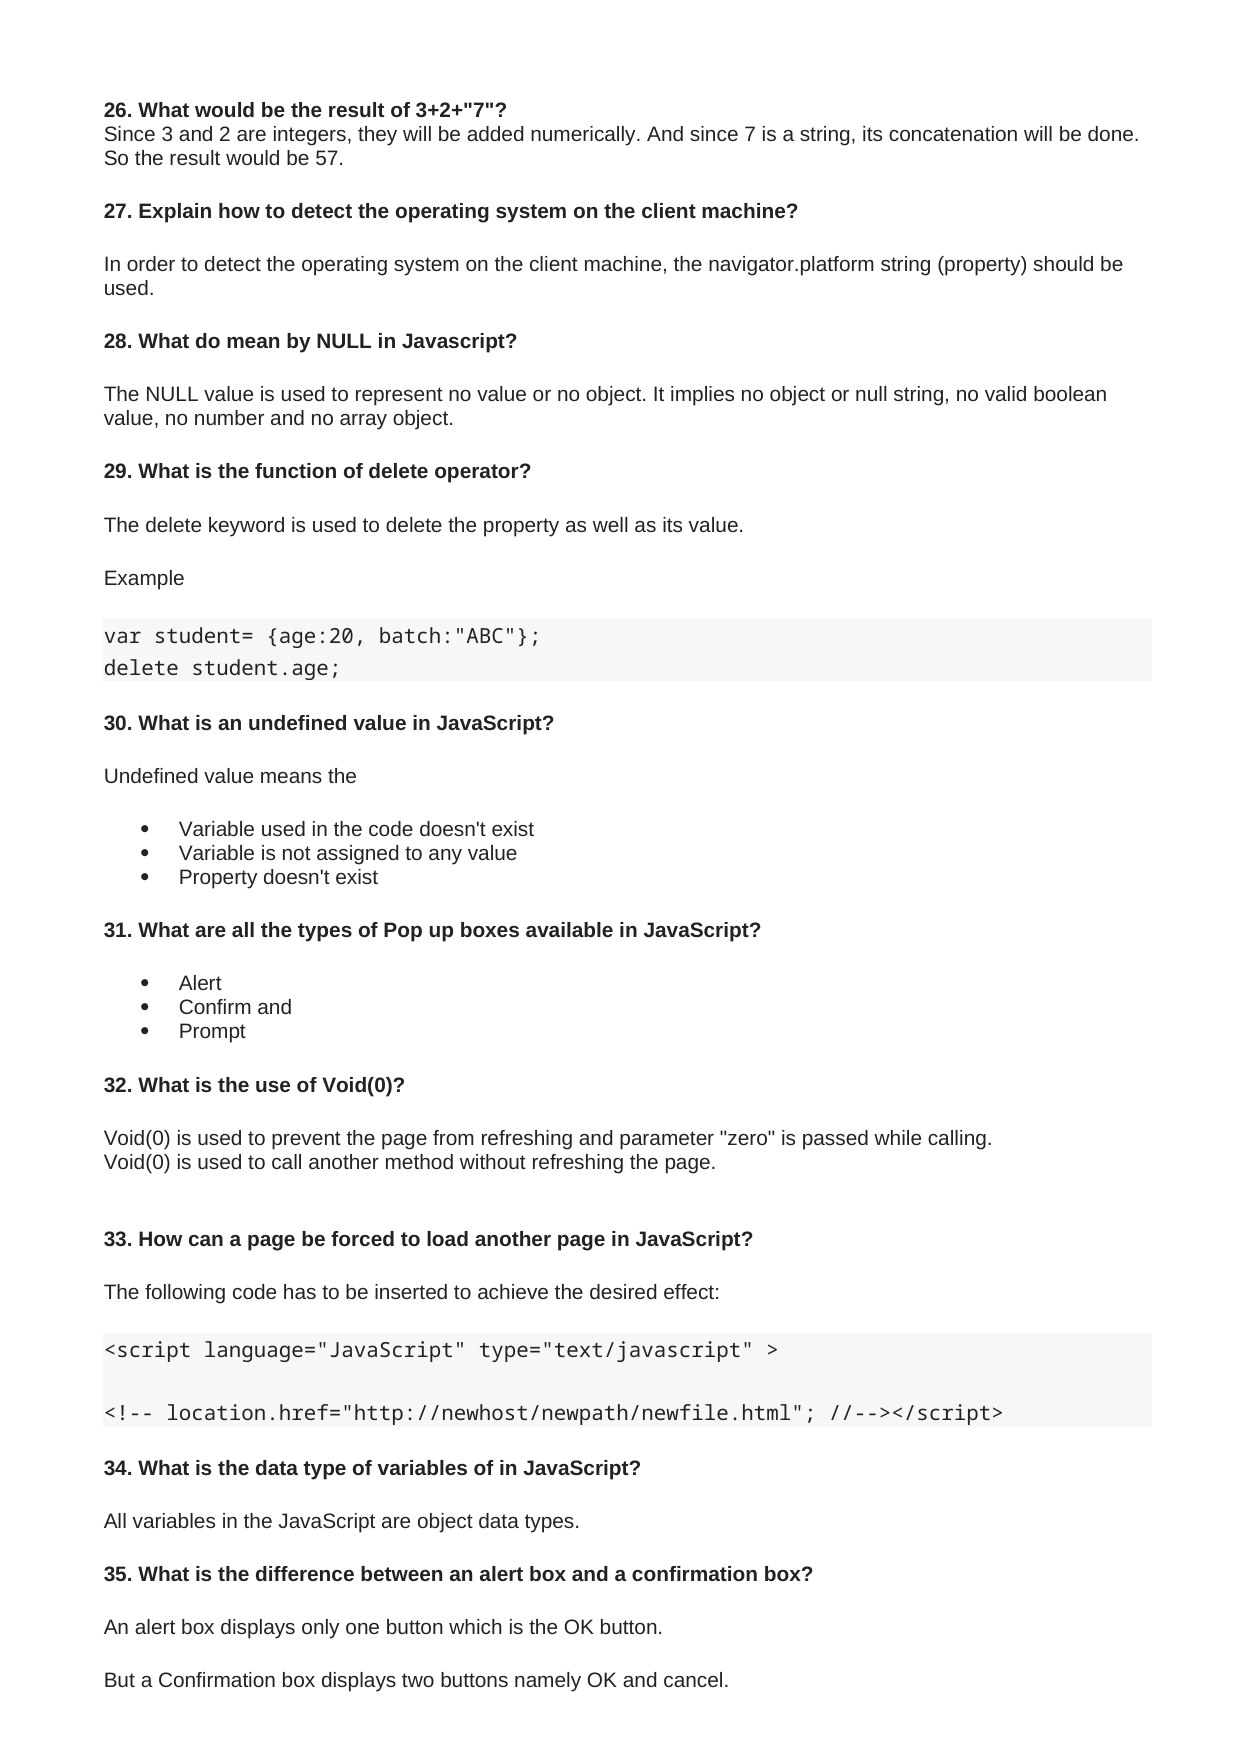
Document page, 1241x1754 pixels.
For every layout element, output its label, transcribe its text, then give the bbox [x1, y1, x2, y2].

text Since 3 and 2 are integers, they will be added numerically. And since 7 is a string, its concatenation will be done. So the result would be 57. [103, 122, 1152, 170]
list Variable is not assigned to any value [141, 841, 1152, 865]
text The following code has to be inserted to achieve the desired effect: [103, 1280, 1152, 1304]
text 30. What is an undefined value in JavaScript? [103, 710, 1152, 734]
text But a Confirmation box displays two buttons namely OK and cancel. [103, 1668, 1152, 1692]
text 33. How can a page be forced to load another page in JavaScript? [103, 1227, 1152, 1251]
text Undefined value means the [103, 763, 1152, 787]
list Alert [141, 971, 1152, 995]
text 31. What are all the types of Pop up boxes available in JavaScript? [103, 918, 1152, 942]
text 28. What do mean by NULL in Javascript? [103, 329, 1152, 353]
text An alert box displays only one button which is the OK button. [103, 1615, 1152, 1639]
text 26. What would be the result of 3+2+"7"? [103, 98, 1152, 122]
list Prompt [141, 1019, 1152, 1043]
text 35. What is the difference between an alert box and a confirmation box? [103, 1562, 1152, 1586]
text 34. What is the data type of variables of in JavaScript? [103, 1456, 1152, 1480]
text Void(0) is used to call another method without refreshing the page. [103, 1149, 1152, 1173]
list Confirm and [141, 995, 1152, 1019]
text 27. Explain how to detect the operating system on the client machine? [103, 199, 1152, 223]
text The delete keyword is used to delete the property as well as its value. [103, 512, 1152, 536]
text <!-- location.href="http://newhost/newpath/newfile.html"; //--></script> [103, 1395, 1152, 1427]
text 32. What is the use of Void(0)? [103, 1072, 1152, 1096]
list Property doesn't exist [141, 865, 1152, 889]
text All variables in the JavaScript are object data types. [103, 1509, 1152, 1533]
text var student= {age:20, batch:"ABC"}; [103, 619, 1152, 650]
text Void(0) is used to prevent the page from refreshing and parameter "zero" is passed while calling. [103, 1126, 1152, 1149]
text delete student.age; [103, 650, 1152, 681]
text Example [103, 566, 1152, 589]
text In order to detect the operating system on the client machine, the navigator.platform string (property) should be used. [103, 252, 1152, 300]
text The NULL value is used to represent no value or no object. It implies no object or null string, no valid boolean value, no number and no array object. [103, 382, 1152, 430]
text <script language="JavaScript" type="text/javascript" > [103, 1333, 1152, 1364]
list Variable used in the code doesn't exist [141, 817, 1152, 841]
text 29. What is the function of delete operator? [103, 459, 1152, 483]
